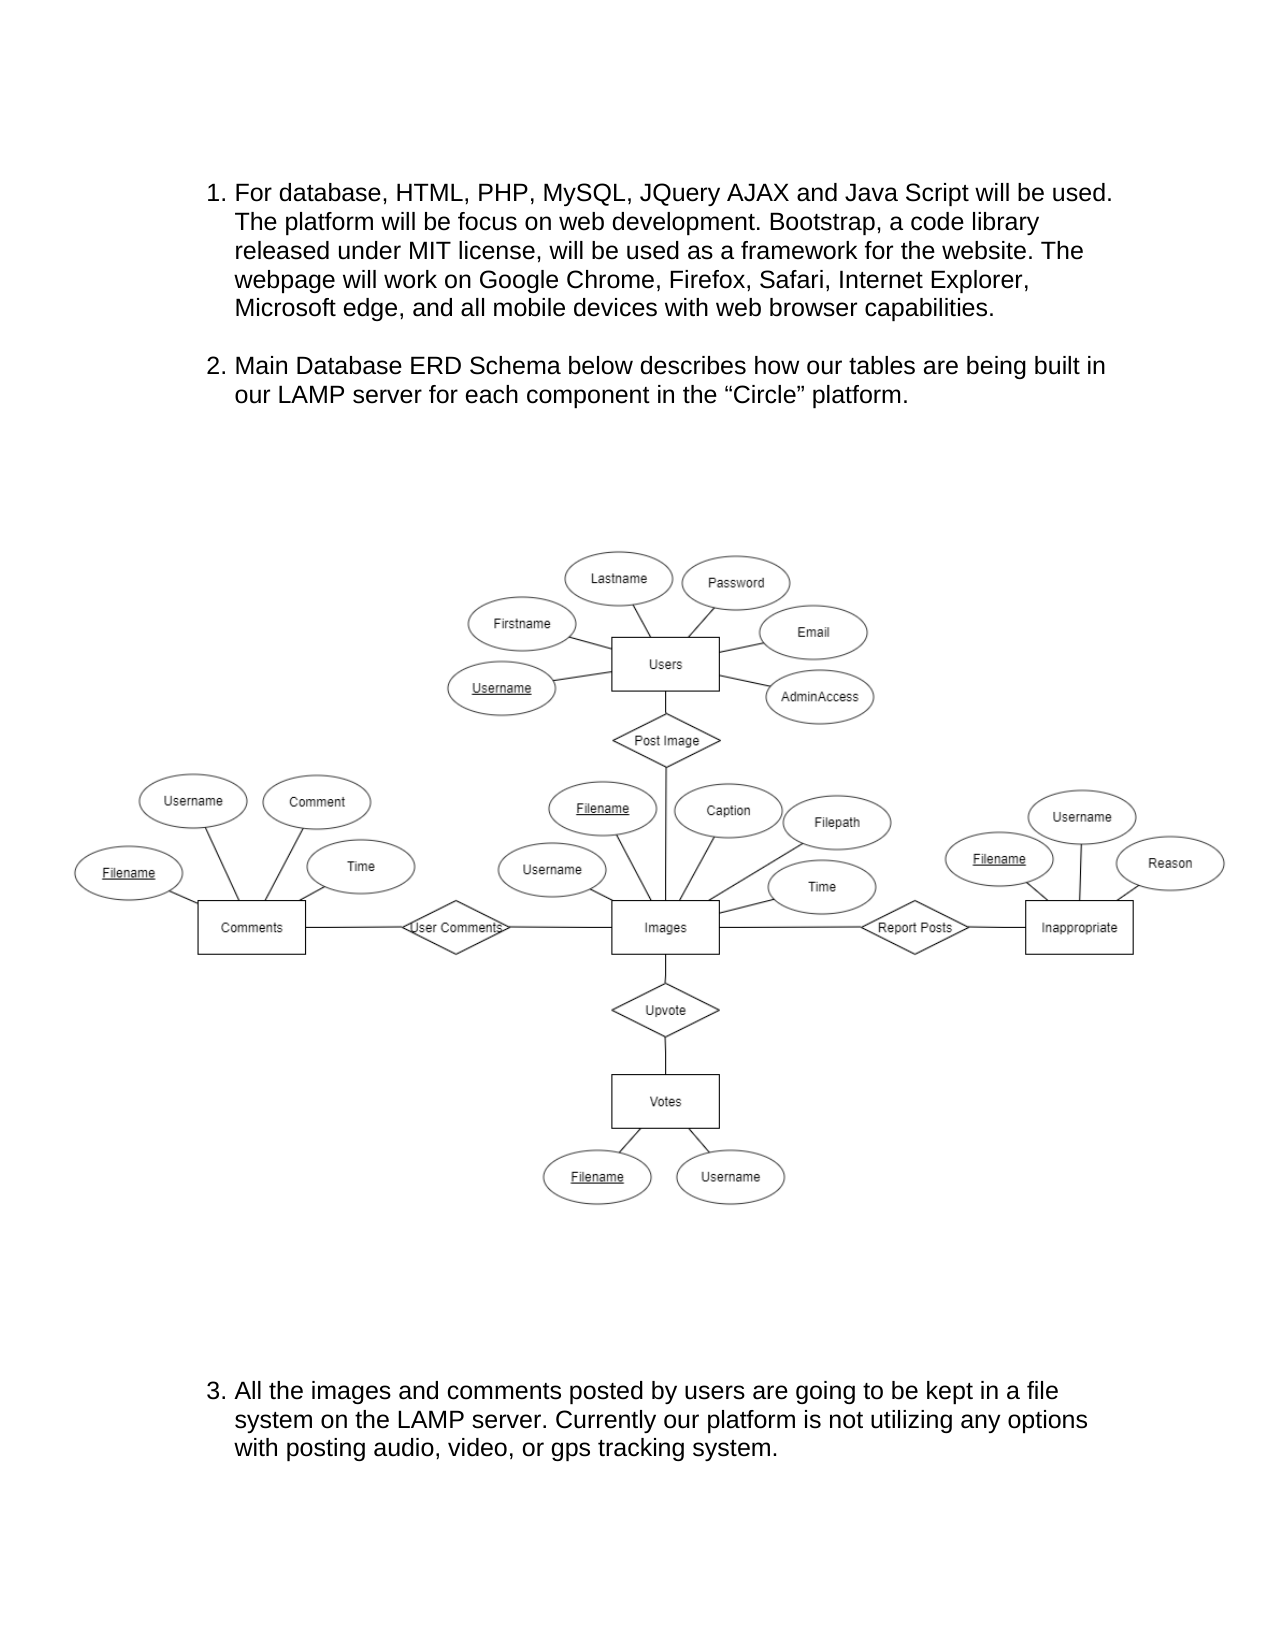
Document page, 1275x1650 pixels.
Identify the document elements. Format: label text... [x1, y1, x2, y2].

list Main Database ERD Schema below describes how our tables are being built in our LAMP server for each component in the “Circle” platform. [206, 351, 1125, 408]
picture [46, 523, 1252, 1232]
list For database, HTML, PHP, MySQL, JQuery AJAX and Java Script will be used. The platform will be focus on web development. Bootstrap, a code library released under MIT license, will be used as a framework for the website. The webpage will work on Google Chrome, Firefox, Safari, Internet Explorer, Microsoft edge, and all mobile devices with web browser capabilities. [206, 178, 1125, 322]
list All the images and comments posted by users are going to be kept in a file system on the LAMP server. Currently our platform is not utilizing any options with posting audio, video, or gps tracking system. [206, 1376, 1125, 1462]
